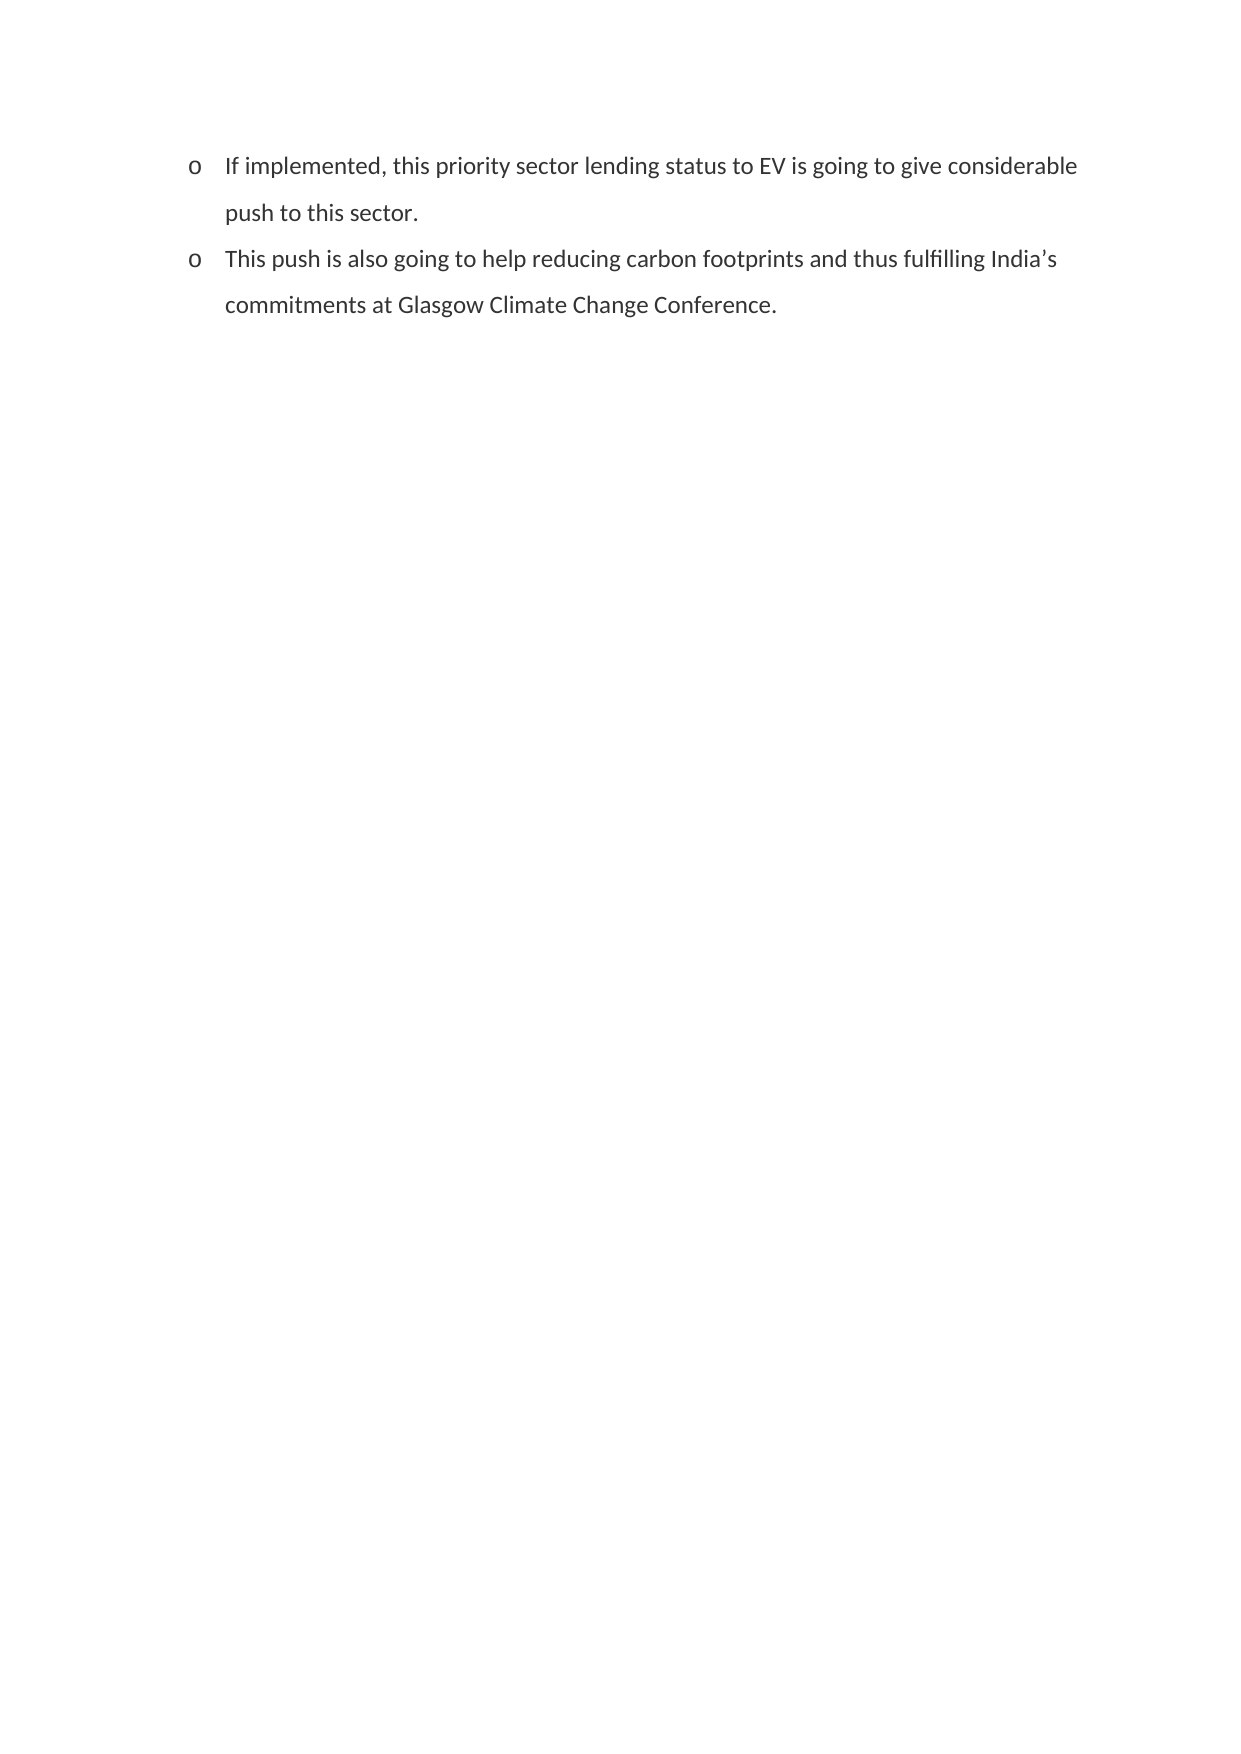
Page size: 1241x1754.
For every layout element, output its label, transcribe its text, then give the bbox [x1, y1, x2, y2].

list This push is also going to help reducing carbon footprints and thus fulfilling India’s commitments at Glasgow Climate Change Conference. [187, 243, 1090, 320]
list If implemented, this priority sector lending status to EV is going to give considerable push to this sector. [187, 150, 1090, 227]
